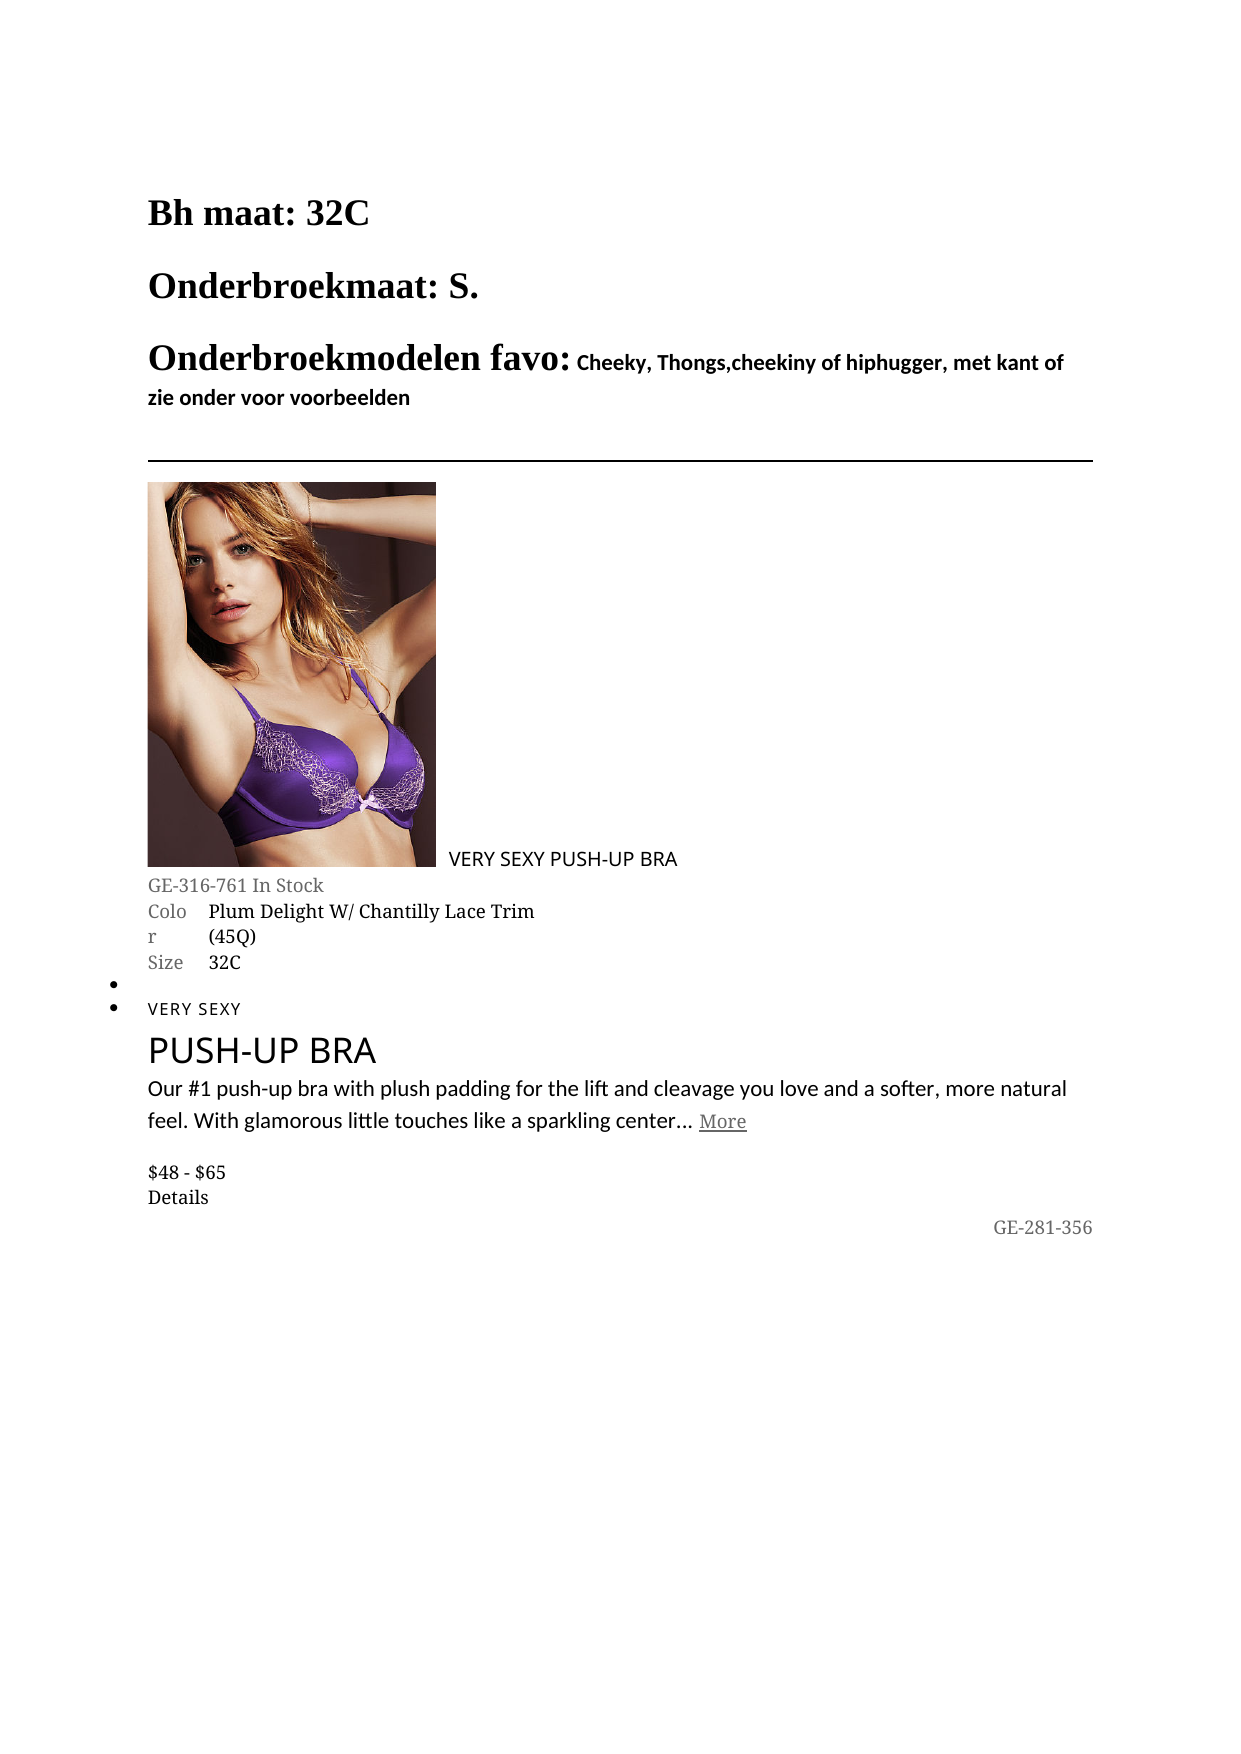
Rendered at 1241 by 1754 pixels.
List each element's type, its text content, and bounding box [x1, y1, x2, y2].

picture [147, 482, 436, 867]
subtitle PUSH-UP BRA [148, 1026, 1093, 1074]
text GE-316-761 In Stock [148, 873, 1093, 898]
subtitle Onderbroekmaat: S. [148, 263, 1093, 306]
text Our #1 push-up bra with plush padding for the lift and cleavage you love and a softer, more natural feel. With glamorous little touches like a sparkling center... More [148, 1074, 1093, 1134]
table_cell 32C [208, 949, 570, 975]
subtitle Bh maat: 32C [148, 148, 1093, 234]
table_header Plum Delight W/ Chantilly Lace Trim (45Q) [208, 898, 570, 949]
text GE-281-356 [148, 1210, 1093, 1240]
table_cell Size [148, 949, 208, 975]
subtitle VERY SEXY [110, 997, 1093, 1020]
text $48 - $65 Details [148, 1159, 1093, 1210]
text Onderbroekmodelen favo: Cheeky, Thongs,cheekiny of hiphugger, met kant of zie onder voor voorbeelden [148, 335, 1093, 411]
table_header Color [148, 898, 208, 949]
